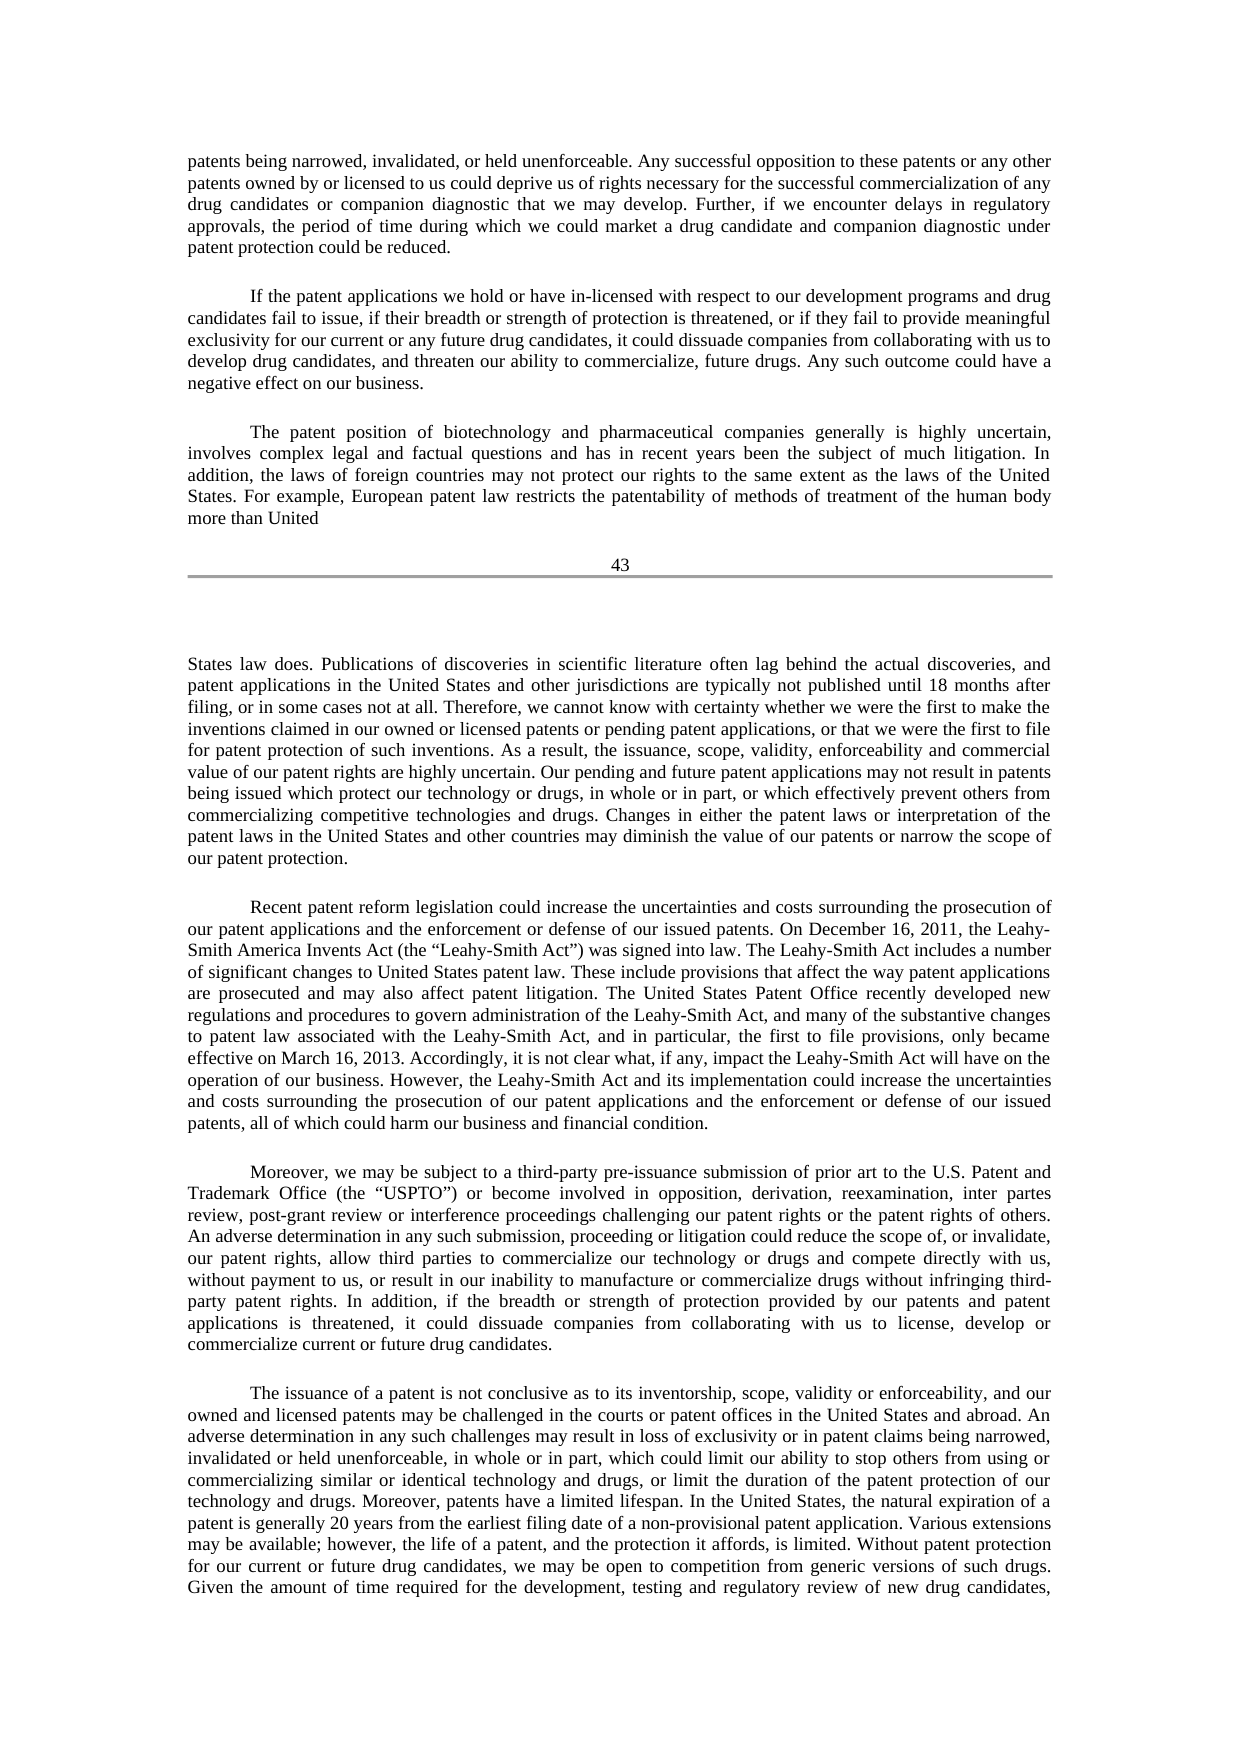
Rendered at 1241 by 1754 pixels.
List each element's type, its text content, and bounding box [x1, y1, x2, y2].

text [187, 150, 1053, 258]
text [187, 1382, 1053, 1598]
text States law does. Publications of discoveries in scientific literature often lag behind the actual discoveries, and patent applications in the United States and other jurisdictions are typically not published until 18 months after filing, or in some cases not at all. Therefore, we cannot know with certainty whether we were the first to make the inventions claimed in our owned or licensed patents or pending patent applications, or that we were the first to file for patent protection of such inventions. As a result, the issuance, scope, validity, enforceability and commercial value of our patent rights are highly uncertain. Our pending and future patent applications may not result in patents being issued which protect our technology or drugs, in whole or in part, or which effectively prevent others from commercializing competitive technologies and drugs. Changes in either the patent laws or interpretation of the patent laws in the United States and other countries may diminish the value of our patents or narrow the scope of our patent protection. [187, 653, 1053, 868]
text Recent patent reform legislation could increase the uncertainties and costs surrounding the prosecution of our patent applications and the enforcement or defense of our issued patents. On December 16, 2011, the Leahy-Smith America Invents Act (the “Leahy-Smith Act”) was signed into law. The Leahy-Smith Act includes a number of significant changes to United States patent law. These include provisions that affect the way patent applications are prosecuted and may also affect patent litigation. The United States Patent Office recently developed new regulations and procedures to govern administration of the Leahy-Smith Act, and many of the substantive changes to patent law associated with the Leahy-Smith Act, and in particular, the first to file provisions, only became effective on March 16, 2013. Accordingly, it is not clear what, if any, impact the Leahy-Smith Act will have on the operation of our business. However, the Leahy-Smith Act and its implementation could increase the uncertainties and costs surrounding the prosecution of our patent applications and the enforcement or defense of our issued patents, all of which could harm our business and financial condition. [187, 896, 1053, 1133]
text Moreover, we may be subject to a third-party pre-issuance submission of prior art to the U.S. Patent and Trademark Office (the “USPTO”) or become involved in opposition, derivation, reexamination, inter partes review, post-grant review or interference proceedings challenging our patent rights or the patent rights of others. An adverse determination in any such submission, proceeding or litigation could reduce the scope of, or invalidate, our patent rights, allow third parties to commercialize our technology or drugs and compete directly with us, without payment to us, or result in our inability to manufacture or commercialize drugs without infringing third-party patent rights. In addition, if the breadth or strength of protection provided by our patents and patent applications is threatened, it could dissuade companies from collaborating with us to license, develop or commercialize current or future drug candidates. [187, 1161, 1053, 1355]
text 43 [187, 553, 1053, 575]
text The patent position of biotechnology and pharmaceutical companies generally is highly uncertain, involves complex legal and factual questions and has in recent years been the subject of much litigation. In addition, the laws of foreign countries may not protect our rights to the same extent as the laws of the United States. For example, European patent law restricts the patentability of methods of treatment of the human body more than United [187, 421, 1053, 528]
text If the patent applications we hold or have in-licensed with respect to our development programs and drug candidates fail to issue, if their breadth or strength of protection is threatened, or if they fail to provide meaningful exclusivity for our current or any future drug candidates, it could dissuade companies from collaborating with us to develop drug candidates, and threaten our ability to commercialize, future drugs. Any such outcome could have a negative effect on our business. [187, 285, 1053, 393]
